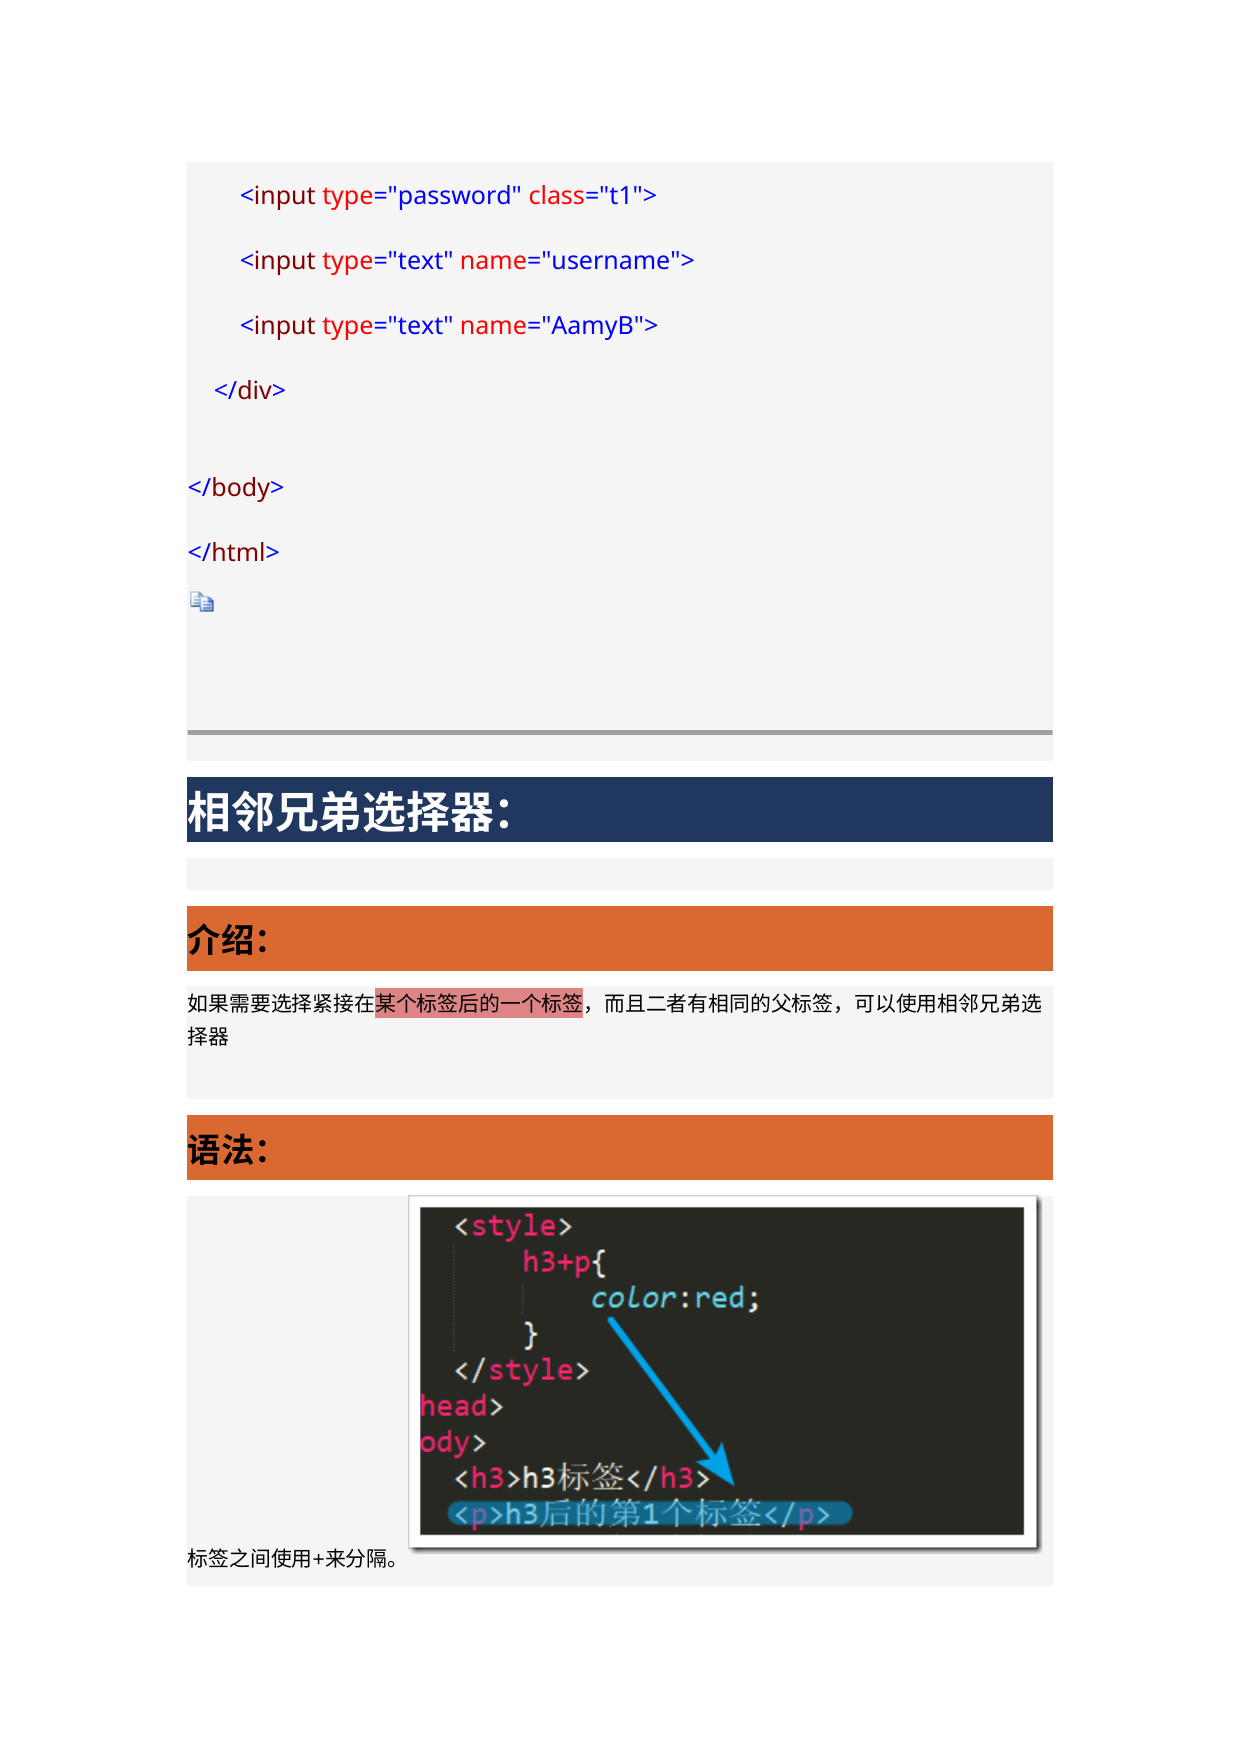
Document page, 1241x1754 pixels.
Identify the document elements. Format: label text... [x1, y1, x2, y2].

text 相邻兄弟选择器： [187, 777, 1053, 842]
text 语法： [187, 1115, 1053, 1180]
text </div> [187, 357, 1053, 422]
text 如果需要选择紧接在某个标签后的一个标签，而且二者有相同的父标签，可以使用相邻兄弟选择器 [187, 986, 1053, 1051]
text </html> [187, 519, 1053, 584]
text 介绍： [187, 906, 1053, 971]
text <input type="password" class="t1"> [187, 162, 1053, 227]
text <input type="text" name="username"> [187, 227, 1053, 292]
picture [187, 585, 219, 617]
text <input type="text" name="AamyB"> [187, 292, 1053, 357]
picture [408, 1195, 1043, 1554]
text </body> [187, 454, 1053, 519]
